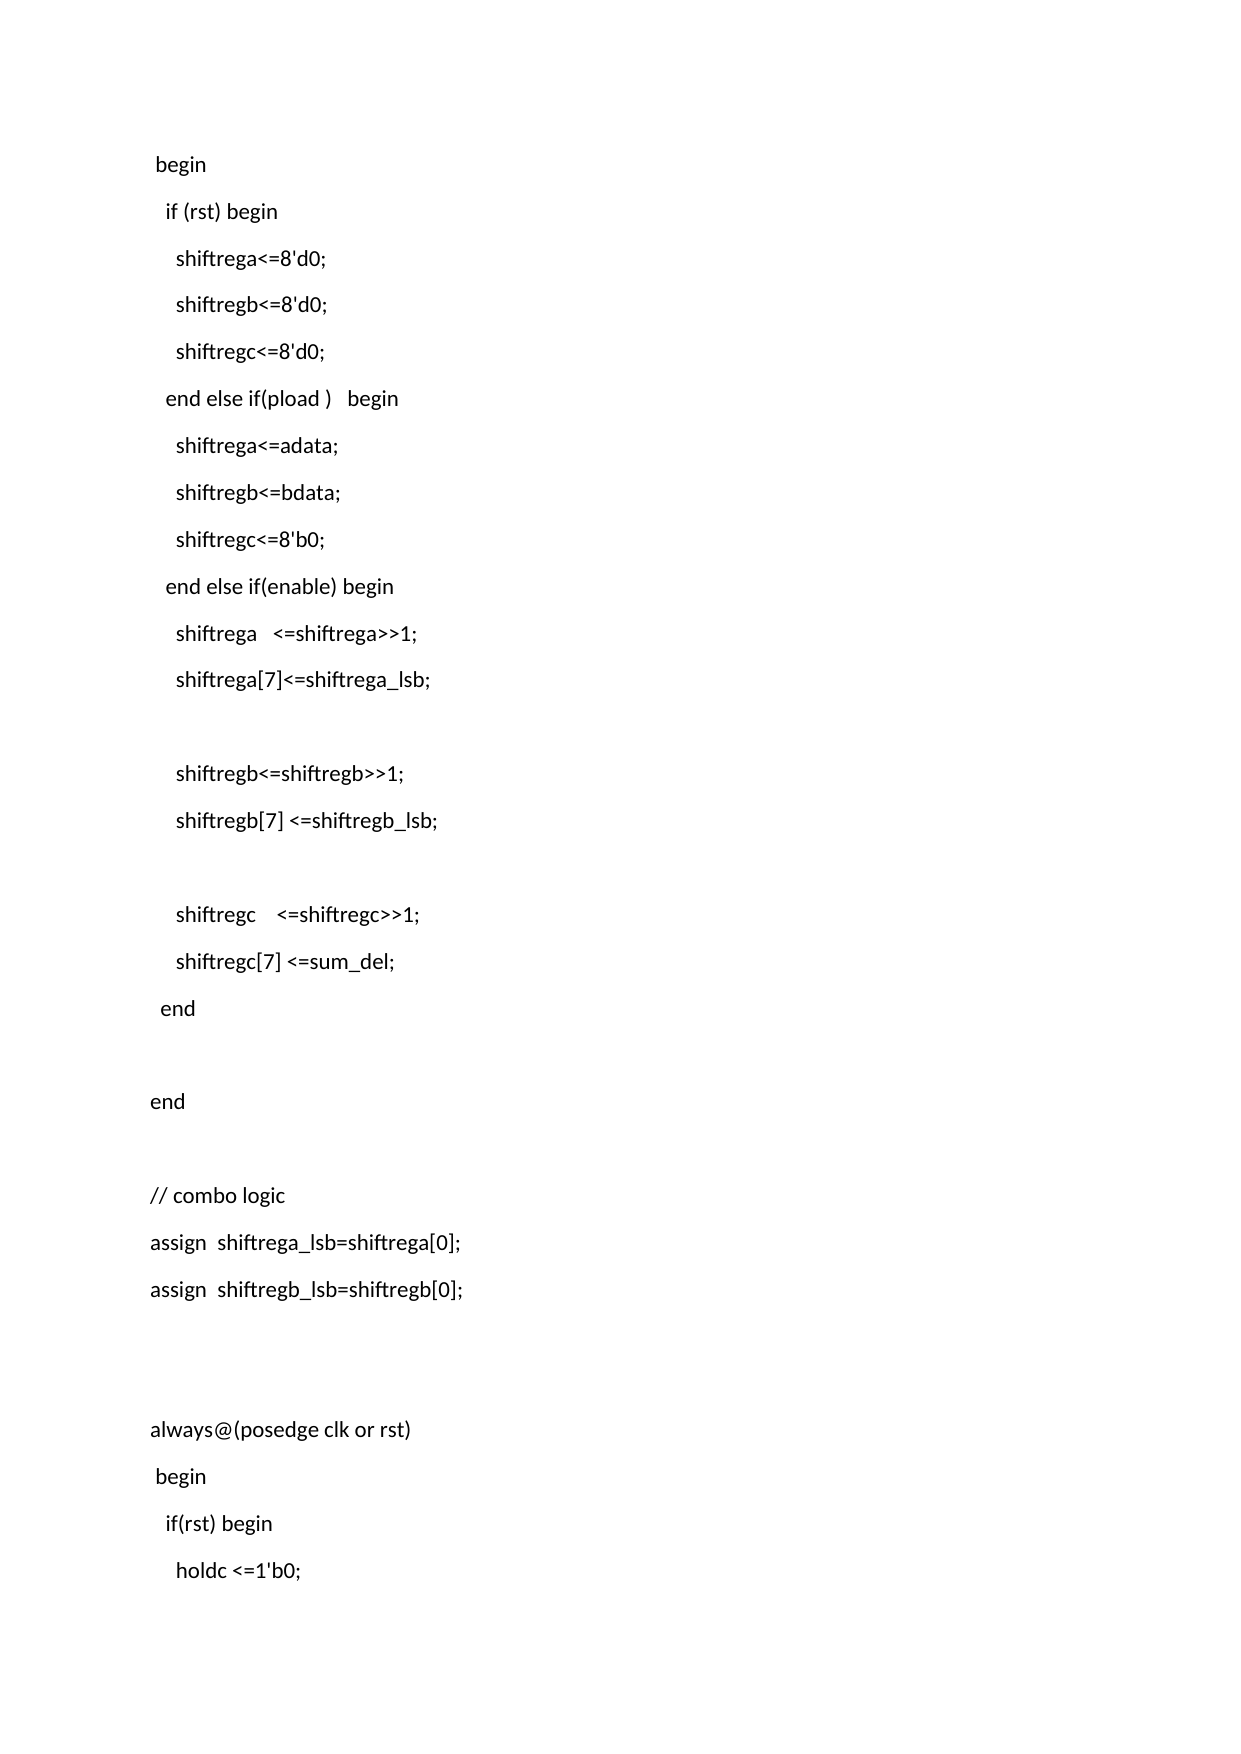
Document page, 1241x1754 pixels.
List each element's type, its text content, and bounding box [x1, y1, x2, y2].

text end else if(pload ) begin [150, 384, 1090, 412]
text end [150, 994, 1090, 1022]
text shiftregc <=shiftregc>>1; [150, 900, 1090, 928]
text if (rst) begin [150, 197, 1090, 225]
text end [150, 1087, 1090, 1116]
text shiftregc[7] <=sum_del; [150, 947, 1090, 975]
text // combo logic [150, 1181, 1090, 1209]
text shiftregc<=8'b0; [150, 525, 1090, 553]
text begin [150, 150, 1090, 178]
text shiftrega[7]<=shiftrega_lsb; [150, 666, 1090, 694]
text shiftregc<=8'd0; [150, 337, 1090, 366]
text holdc <=1'b0; [150, 1556, 1090, 1584]
text if(rst) begin [150, 1509, 1090, 1537]
text shiftregb<=bdata; [150, 478, 1090, 506]
text shiftregb<=shiftregb>>1; [150, 759, 1090, 787]
text assign shiftrega_lsb=shiftrega[0]; [150, 1228, 1090, 1256]
text end else if(enable) begin [150, 572, 1090, 600]
text shiftrega <=shiftrega>>1; [150, 619, 1090, 647]
text begin [150, 1462, 1090, 1491]
text always@(posedge clk or rst) [150, 1416, 1090, 1444]
text shiftregb<=8'd0; [150, 291, 1090, 319]
text assign shiftregb_lsb=shiftregb[0]; [150, 1275, 1090, 1303]
text shiftrega<=8'd0; [150, 244, 1090, 272]
text shiftrega<=adata; [150, 431, 1090, 459]
text shiftregb[7] <=shiftregb_lsb; [150, 806, 1090, 834]
